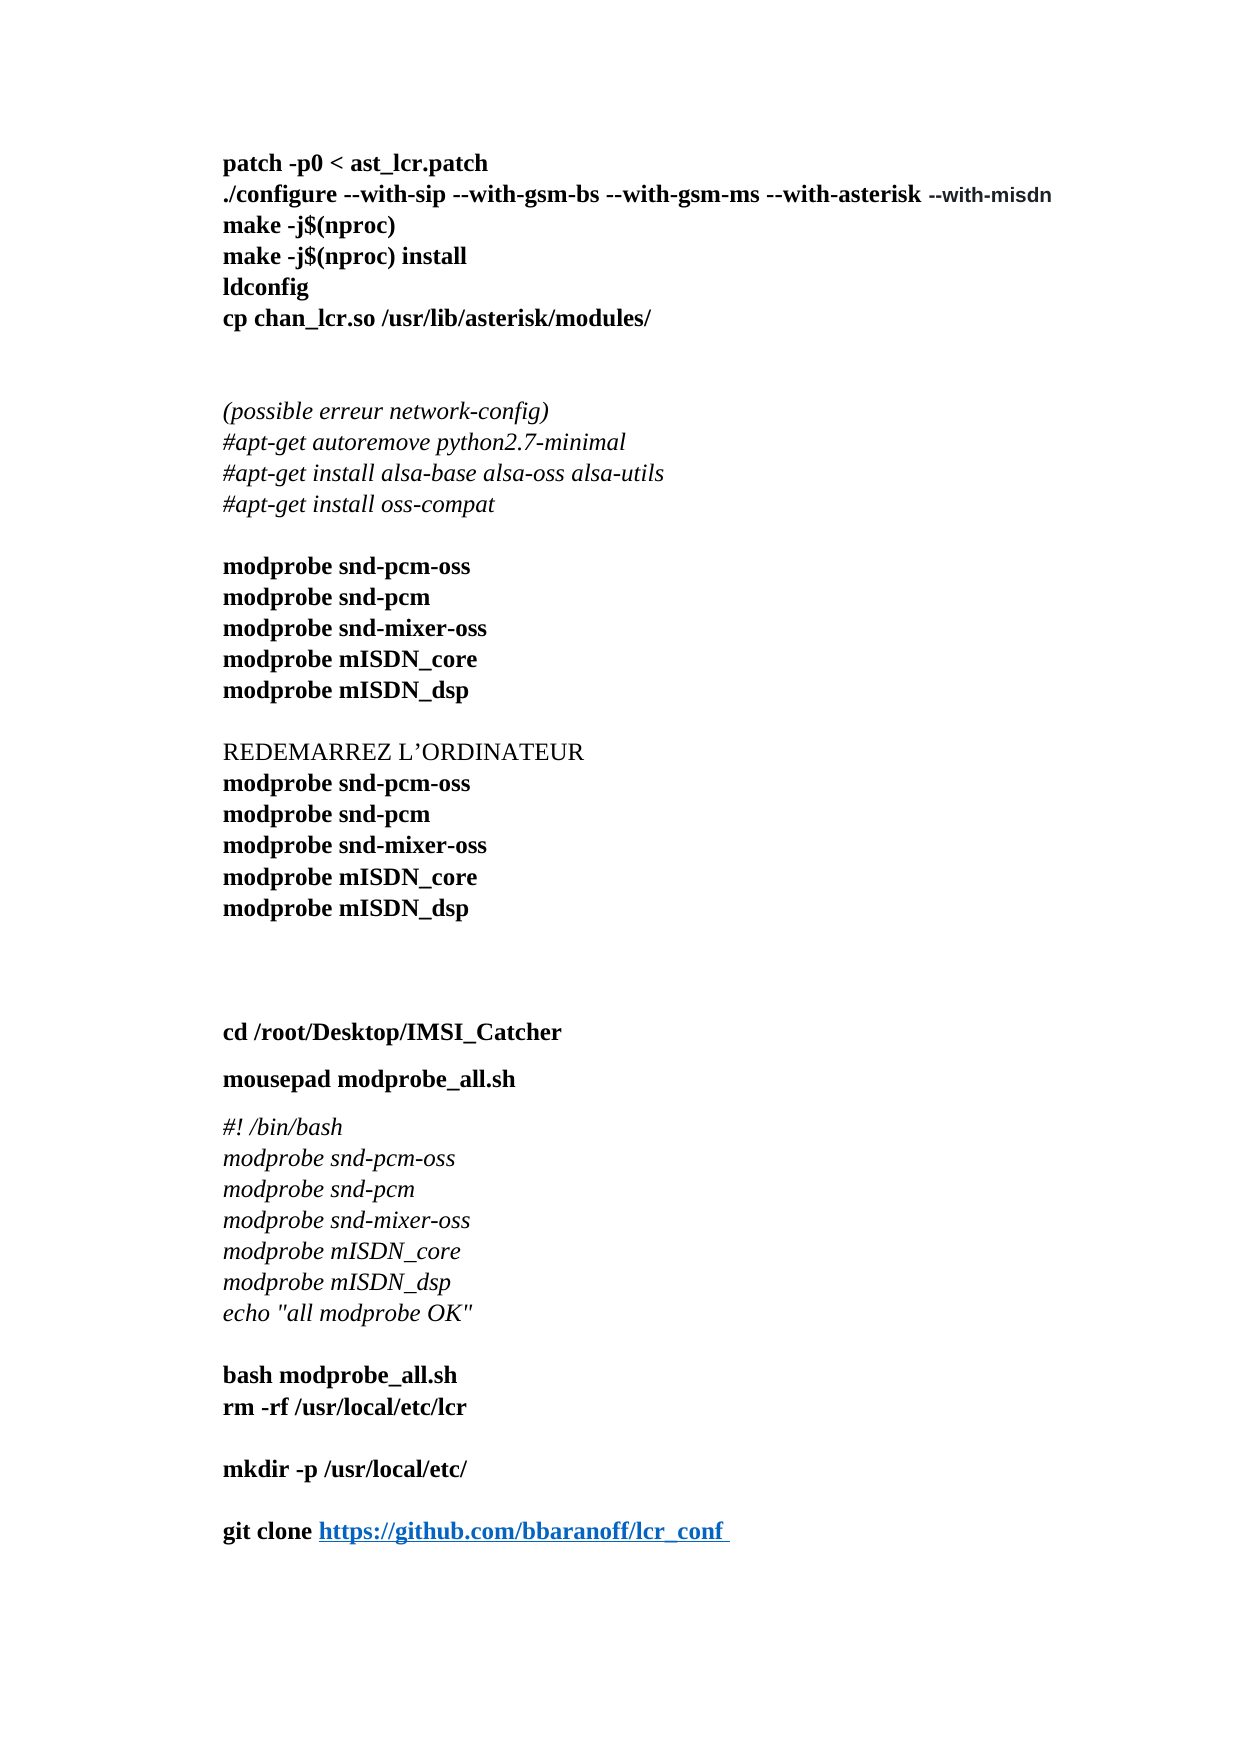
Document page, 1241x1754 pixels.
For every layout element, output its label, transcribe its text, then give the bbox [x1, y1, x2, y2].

list patch -p0 < ast_lcr.patch [223, 148, 1093, 176]
list #apt-get install alsa-base alsa-oss alsa-utils [223, 458, 1093, 487]
list #apt-get install oss-compat [223, 489, 1093, 518]
list git clone https://github.com/bbaranoff/lcr_conf [223, 1516, 1093, 1544]
list ./configure --with-sip --with-gsm-bs --with-gsm-ms --with-asterisk --with-misdn [223, 179, 1093, 207]
list modprobe snd-pcm [223, 799, 1093, 828]
list modprobe snd-pcm-oss [223, 768, 1093, 797]
list modprobe mISDN_core [223, 1236, 1093, 1265]
list modprobe mISDN_core [223, 862, 1093, 890]
list (possible erreur network-config) [223, 396, 1093, 425]
list cd /root/Desktop/IMSI_Catcher [223, 1017, 1093, 1046]
list #apt-get autoremove python2.7-minimal [223, 427, 1093, 456]
list cp chan_lcr.so /usr/lib/asterisk/modules/ [223, 303, 1093, 332]
list modprobe mISDN_dsp [223, 675, 1093, 704]
list modprobe snd-pcm [223, 582, 1093, 611]
list bash modprobe_all.sh [223, 1361, 1093, 1389]
list ldconfig [223, 272, 1093, 301]
list modprobe snd-pcm-oss [223, 551, 1093, 580]
list make -j$(nproc) [223, 210, 1093, 238]
list modprobe mISDN_dsp [223, 1267, 1093, 1296]
list make -j$(nproc) install [223, 241, 1093, 269]
text mousepad modprobe_all.sh [185, 1064, 1093, 1093]
list modprobe snd-mixer-oss [223, 831, 1093, 859]
list echo "all modprobe OK" [223, 1298, 1093, 1327]
list modprobe mISDN_core [223, 644, 1093, 673]
list rm -rf /usr/local/etc/lcr [223, 1392, 1093, 1420]
list modprobe snd-mixer-oss [223, 613, 1093, 642]
list mkdir -p /usr/local/etc/ [223, 1454, 1093, 1482]
list modprobe mISDN_dsp [223, 893, 1093, 921]
list modprobe snd-pcm [223, 1174, 1093, 1203]
list #! /bin/bash [223, 1112, 1093, 1141]
list modprobe snd-pcm-oss [223, 1143, 1093, 1172]
list modprobe snd-mixer-oss [223, 1205, 1093, 1234]
list REDEMARREZ L’ORDINATEUR [223, 737, 1093, 766]
